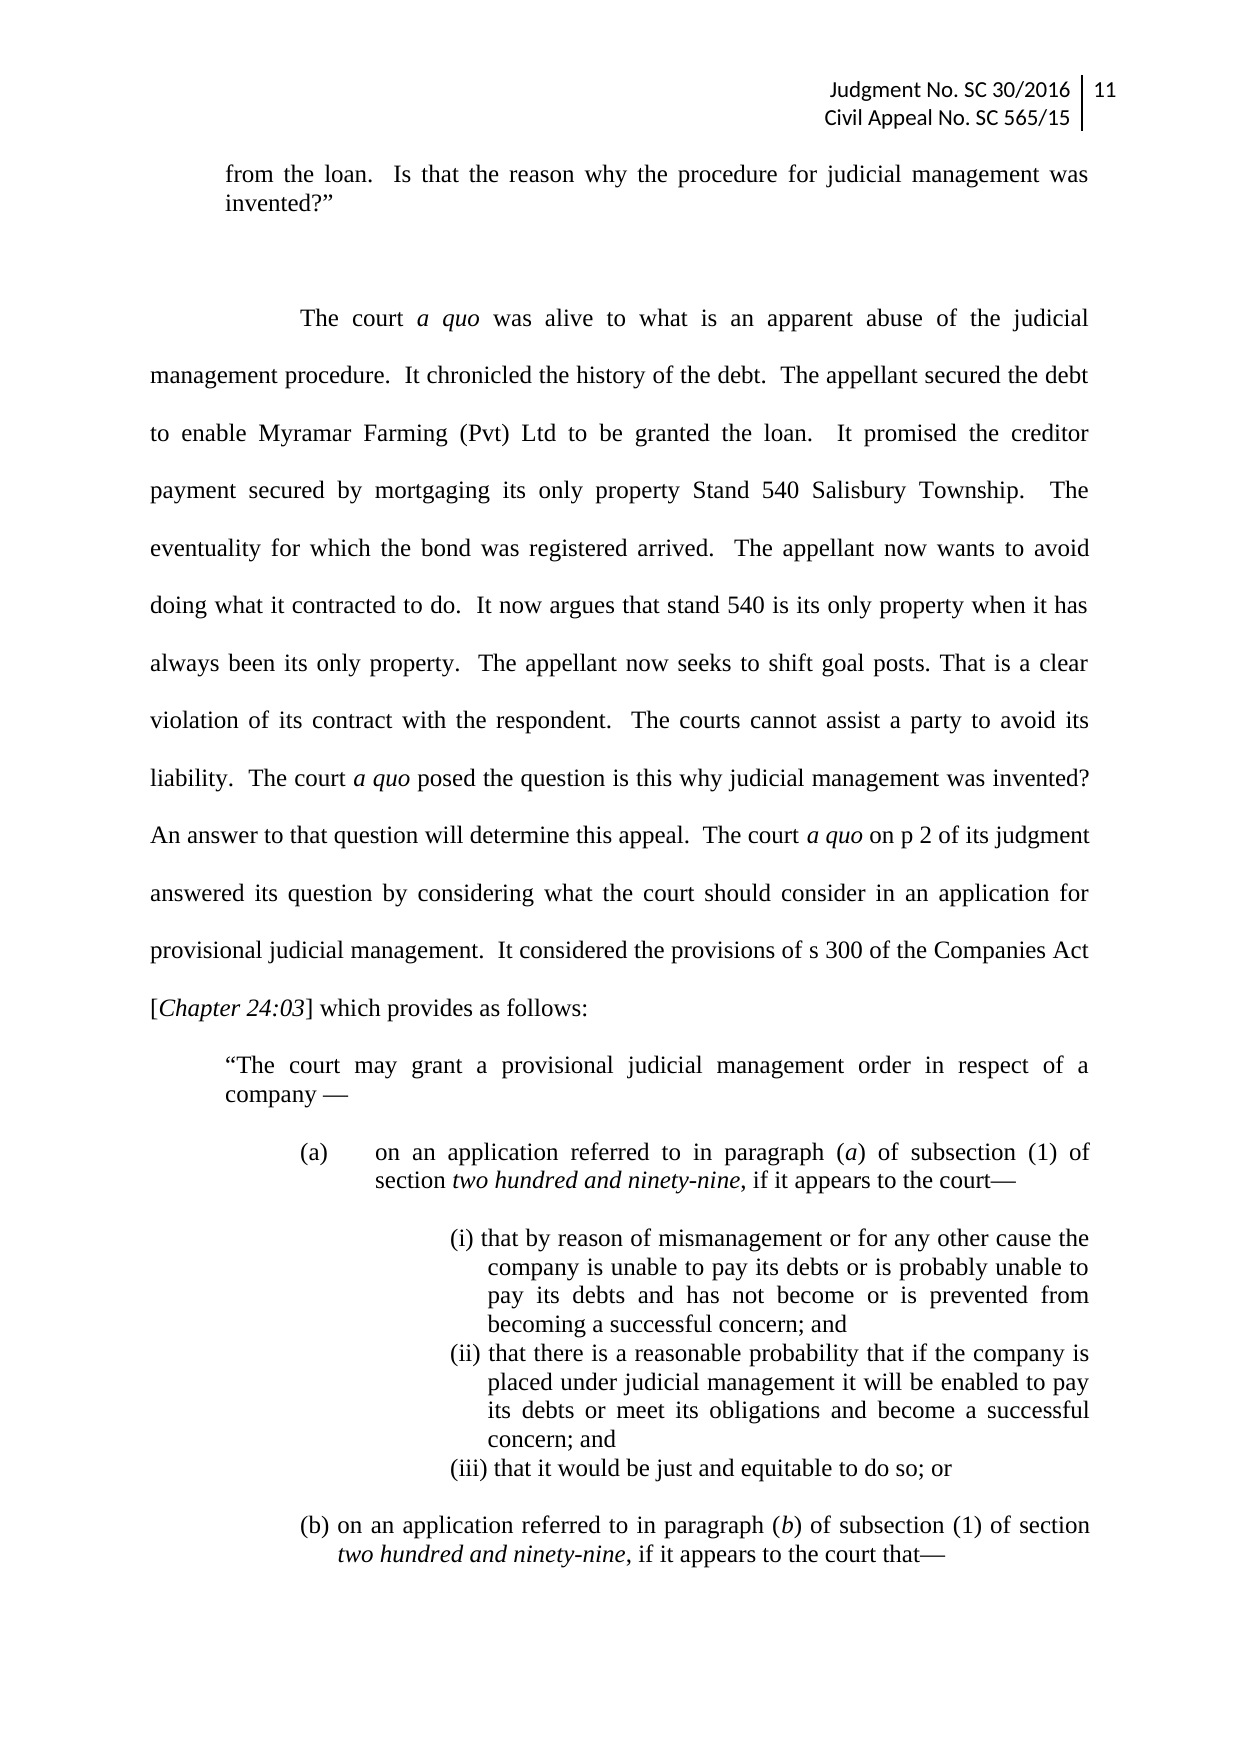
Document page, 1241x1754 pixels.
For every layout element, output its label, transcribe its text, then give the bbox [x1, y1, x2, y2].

text (b) on an application referred to in paragraph (b) of subsection (1) of section two hundred and ninety-nine, if it appears to the court that— [300, 1510, 1090, 1568]
text The court a quo was alive to what is an apparent abuse of the judicial management procedure. It chronicled the history of the debt. The appellant secured the debt to enable Myramar Farming (Pvt) Ltd to be granted the loan. It promised the creditor payment secured by mortgaging its only property Stand 540 Salisbury Township. The eventuality for which the bond was registered arrived. The appellant now wants to avoid doing what it contracted to do. It now argues that stand 540 is its only property when it has always been its only property. The appellant now seeks to shift goal posts. That is a clear violation of its contract with the respondent. The courts cannot assist a party to avoid its liability. The court a quo posed the question is this why judicial management was invented? An answer to that question will determine this appeal. The court a quo on p 2 of its judgment answered its question by considering what the court should consider in an application for provisional judicial management. It considered the provisions of s 300 of the Companies Act [Chapter 24:03] which provides as follows: [150, 303, 1090, 1022]
text (ii) that there is a reasonable probability that if the company is placed under judicial management it will be enabled to pay its debts or meet its obligations and become a successful concern; and [450, 1338, 1090, 1453]
text (i) that by reason of mismanagement or for any other cause the company is unable to pay its debts or is probably unable to pay its debts and has not become or is prevented from becoming a successful concern; and [450, 1223, 1090, 1338]
list on an application referred to in paragraph (a) of subsection (1) of section two hundred and ninety-nine, if it appears to the court— [300, 1137, 1090, 1194]
text “The court may grant a provisional judicial management order in respect of a company — [225, 1050, 1090, 1108]
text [225, 159, 1090, 217]
text (iii) that it would be just and equitable to do so; or [450, 1453, 1090, 1482]
